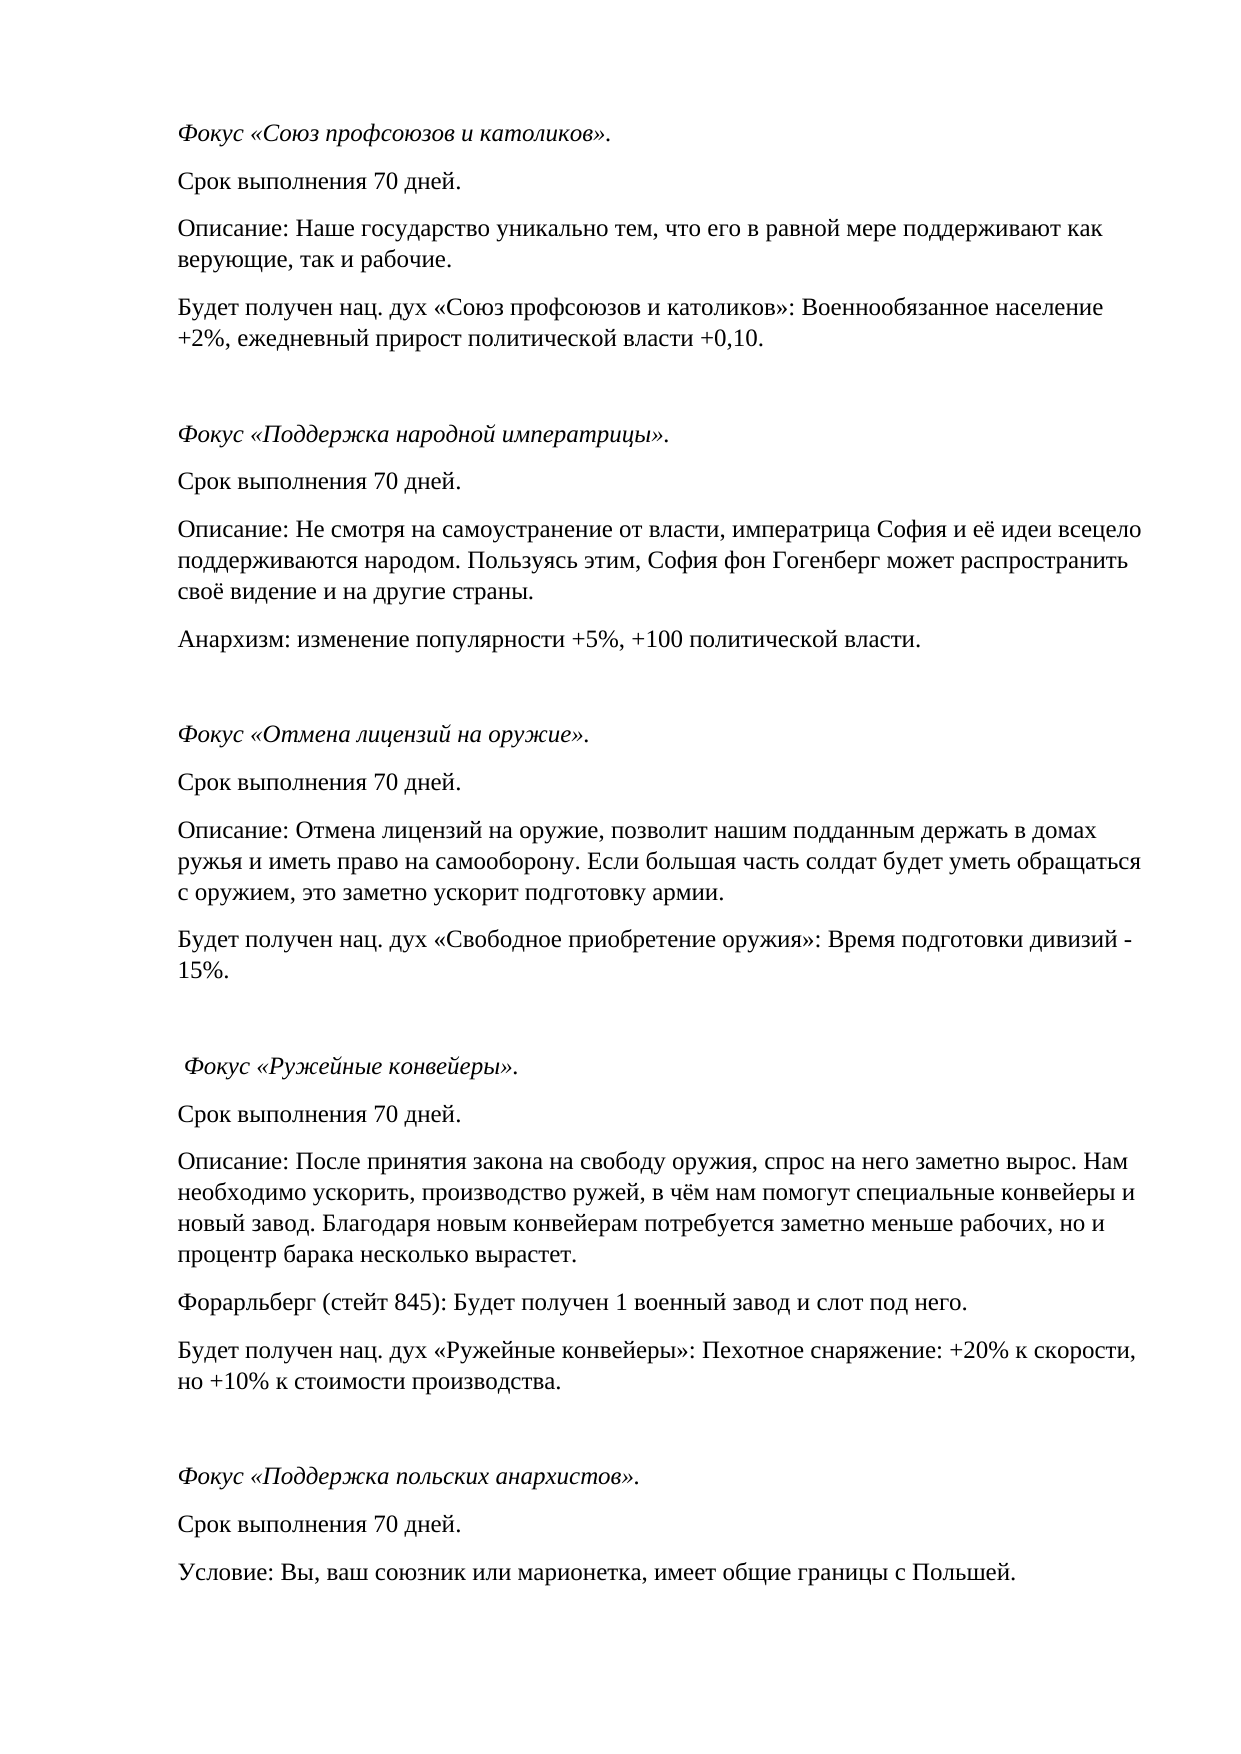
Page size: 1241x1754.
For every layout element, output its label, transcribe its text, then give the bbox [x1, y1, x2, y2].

text Фокус «Союз профсоюзов и католиков». [177, 118, 1152, 147]
text Описание: После принятия закона на свободу оружия, спрос на него заметно вырос. Нам необходимо ускорить, производство ружей, в чём нам помогут специальные конвейеры и новый завод. Благодаря новым конвейерам потребуется заметно меньше рабочих, но и процентр барака несколько вырастет. [177, 1146, 1152, 1268]
text Фокус «Поддержка польских анархистов». [177, 1461, 1152, 1490]
text Анархизм: изменение популярности +5%, +100 политической власти. [177, 624, 1152, 653]
text Будет получен нац. дух «Союз профсоюзов и католиков»: Военнообязанное население +2%, ежедневный прирост политической власти +0,10. [177, 292, 1152, 352]
text Фокус «Ружейные конвейеры». [177, 1051, 1152, 1080]
text Срок выполнения 70 дней. [177, 767, 1152, 796]
text Фокус «Поддержка народной императрицы». [177, 419, 1152, 447]
text Срок выполнения 70 дней. [177, 1509, 1152, 1538]
text Срок выполнения 70 дней. [177, 1099, 1152, 1127]
text Срок выполнения 70 дней. [177, 166, 1152, 194]
text Форарльберг (стейт 845): Будет получен 1 военный завод и слот под него. [177, 1287, 1152, 1316]
text Описание: Отмена лицензий на оружие, позволит нашим подданным держать в домах ружья и иметь право на самооборону. Если большая часть солдат будет уметь обращаться с оружием, это заметно ускорит подготовку армии. [177, 815, 1152, 906]
text Условие: Вы, ваш союзник или марионетка, имеет общие границы с Польшей. [177, 1557, 1152, 1586]
text Описание: Не смотря на самоустранение от власти, императрица София и её идеи всецело поддерживаются народом. Пользуясь этим, София фон Гогенберг может распространить своё видение и на другие страны. [177, 514, 1152, 605]
text Срок выполнения 70 дней. [177, 466, 1152, 495]
text Фокус «Отмена лицензий на оружие». [177, 719, 1152, 748]
text Описание: Наше государство уникально тем, что его в равной мере поддерживают как верующие, так и рабочие. [177, 213, 1152, 273]
text Будет получен нац. дух «Свободное приобретение оружия»: Время подготовки дивизий -15%. [177, 924, 1152, 984]
text Будет получен нац. дух «Ружейные конвейеры»: Пехотное снаряжение: +20% к скорости, но +10% к стоимости производства. [177, 1335, 1152, 1395]
